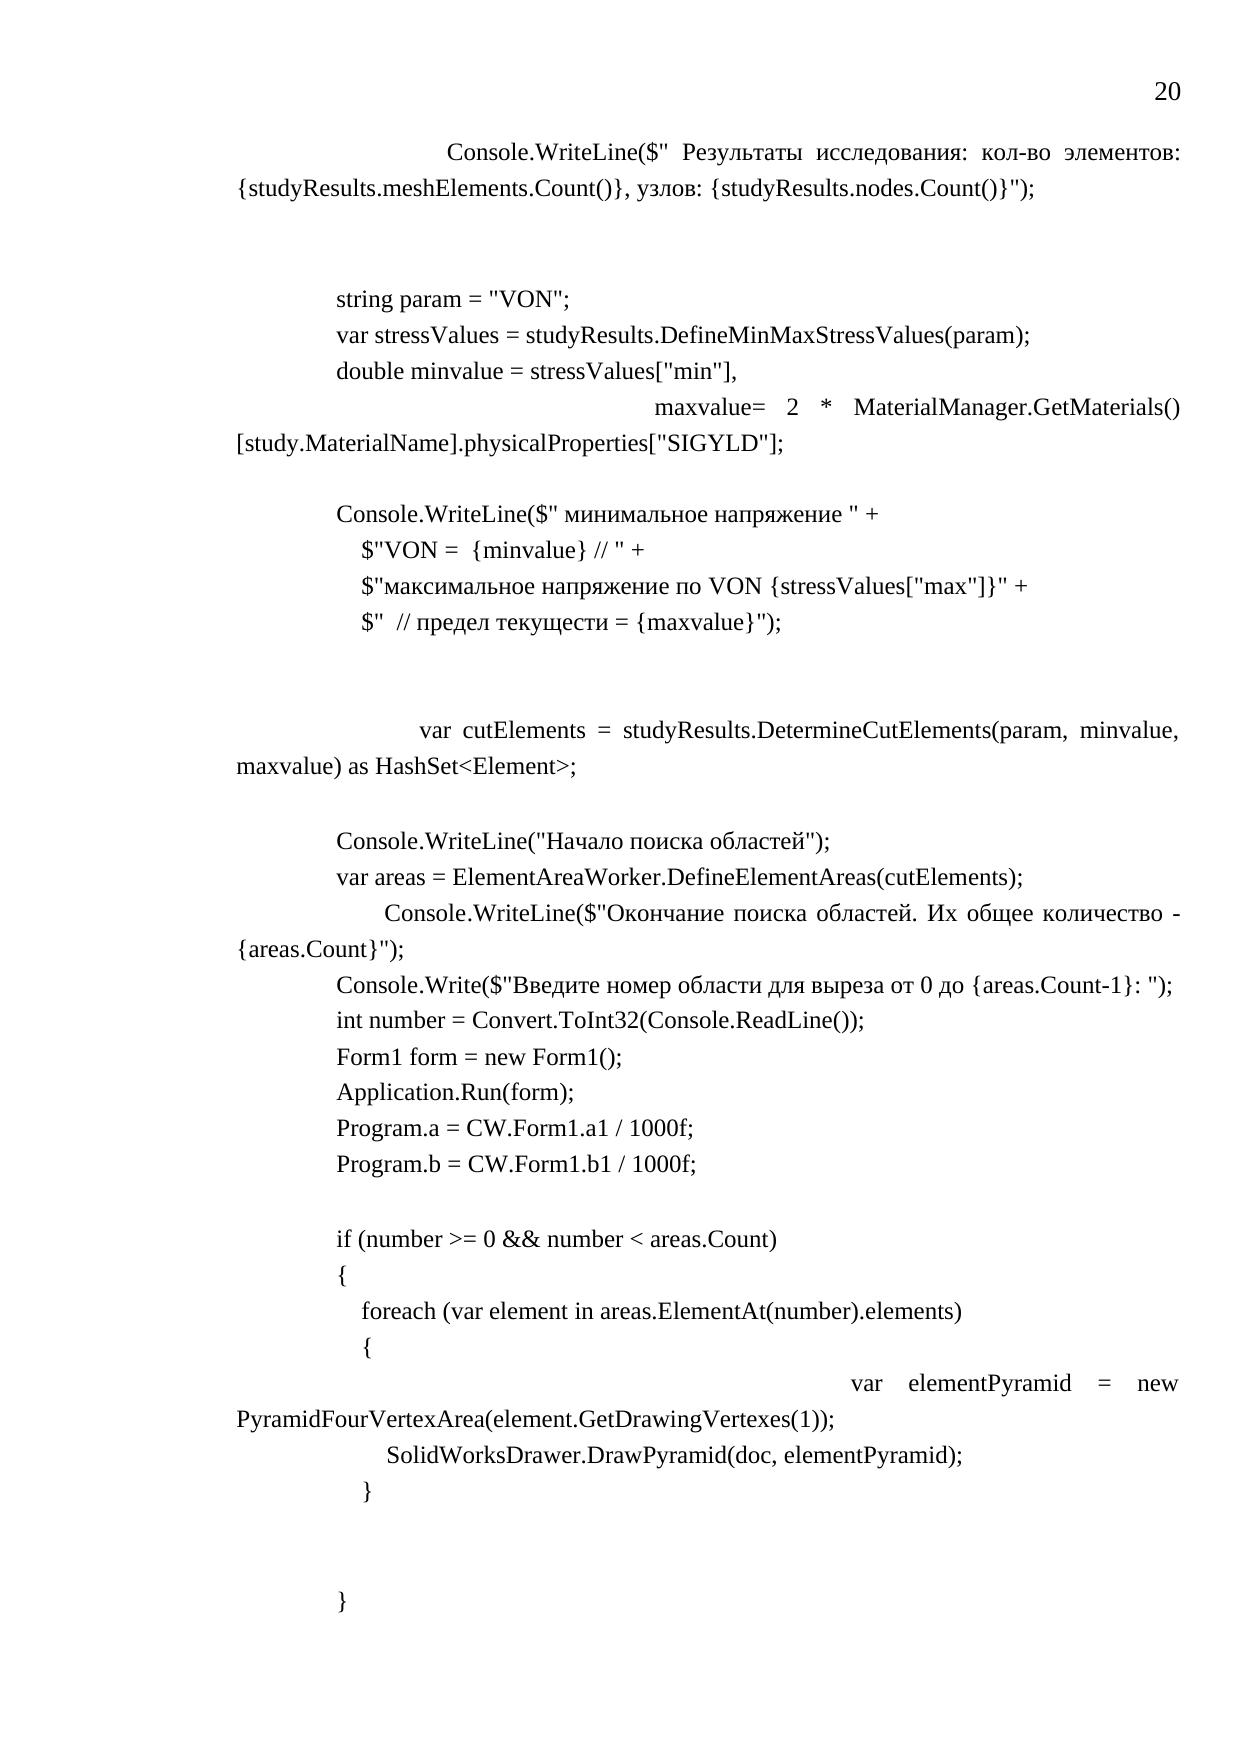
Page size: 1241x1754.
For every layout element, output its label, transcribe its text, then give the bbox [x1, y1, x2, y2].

text Form1 form = new Form1(); [236, 1042, 1181, 1070]
text { [236, 1332, 1181, 1361]
text $"максимальное напряжение по VON {stressValues["max"]}" + [236, 571, 1181, 600]
text $"VON = {minvalue} // " + [236, 536, 1181, 564]
text } [236, 1476, 1181, 1504]
text } [236, 1586, 1181, 1615]
text Console.WriteLine($" минимальное напряжение " + [236, 499, 1181, 528]
text Console.Write($"Введите номер области для выреза от 0 до {areas.Count-1}: "); [236, 970, 1181, 998]
text double minvalue = stressValues["min"], [236, 356, 1181, 384]
text Application.Run(form); [236, 1077, 1181, 1106]
text Program.a = CW.Form1.a1 / 1000f; [236, 1113, 1181, 1142]
text int number = Convert.ToInt32(Console.ReadLine()); [236, 1006, 1181, 1034]
text Console.WriteLine("Начало поиска областей"); [236, 826, 1181, 855]
text Console.WriteLine($" Результаты исследования: кол-во элементов: {studyResults.meshElements.Count()}, узлов: {studyResults.nodes.Count()}"); [236, 137, 1181, 202]
text if (number >= 0 && number < areas.Count) [236, 1224, 1181, 1253]
text { [236, 1260, 1181, 1289]
text Console.WriteLine($"Окончание поиска областей. Их общее количество - {areas.Count}"); [236, 898, 1181, 962]
text string param = "VON"; [236, 284, 1181, 313]
text var areas = ElementAreaWorker.DefineElementAreas(cutElements); [236, 862, 1181, 891]
text var elementPyramid = new PyramidFourVertexArea(element.GetDrawingVertexes(1)); [236, 1368, 1181, 1433]
text Program.b = CW.Form1.b1 / 1000f; [236, 1149, 1181, 1178]
text var cutElements = studyResults.DetermineCutElements(param, minvalue, maxvalue) as HashSet<Element>; [236, 715, 1181, 780]
text var stressValues = studyResults.DefineMinMaxStressValues(param); [236, 320, 1181, 349]
text $" // предел текущести = {maxvalue}"); [236, 607, 1181, 636]
text maxvalue= 2 * MaterialManager.GetMaterials()[study.MaterialName].physicalProperties["SIGYLD"]; [236, 392, 1181, 456]
text SolidWorksDrawer.DrawPyramid(doc, elementPyramid); [236, 1440, 1181, 1468]
text foreach (var element in areas.ElementAt(number).elements) [236, 1296, 1181, 1325]
